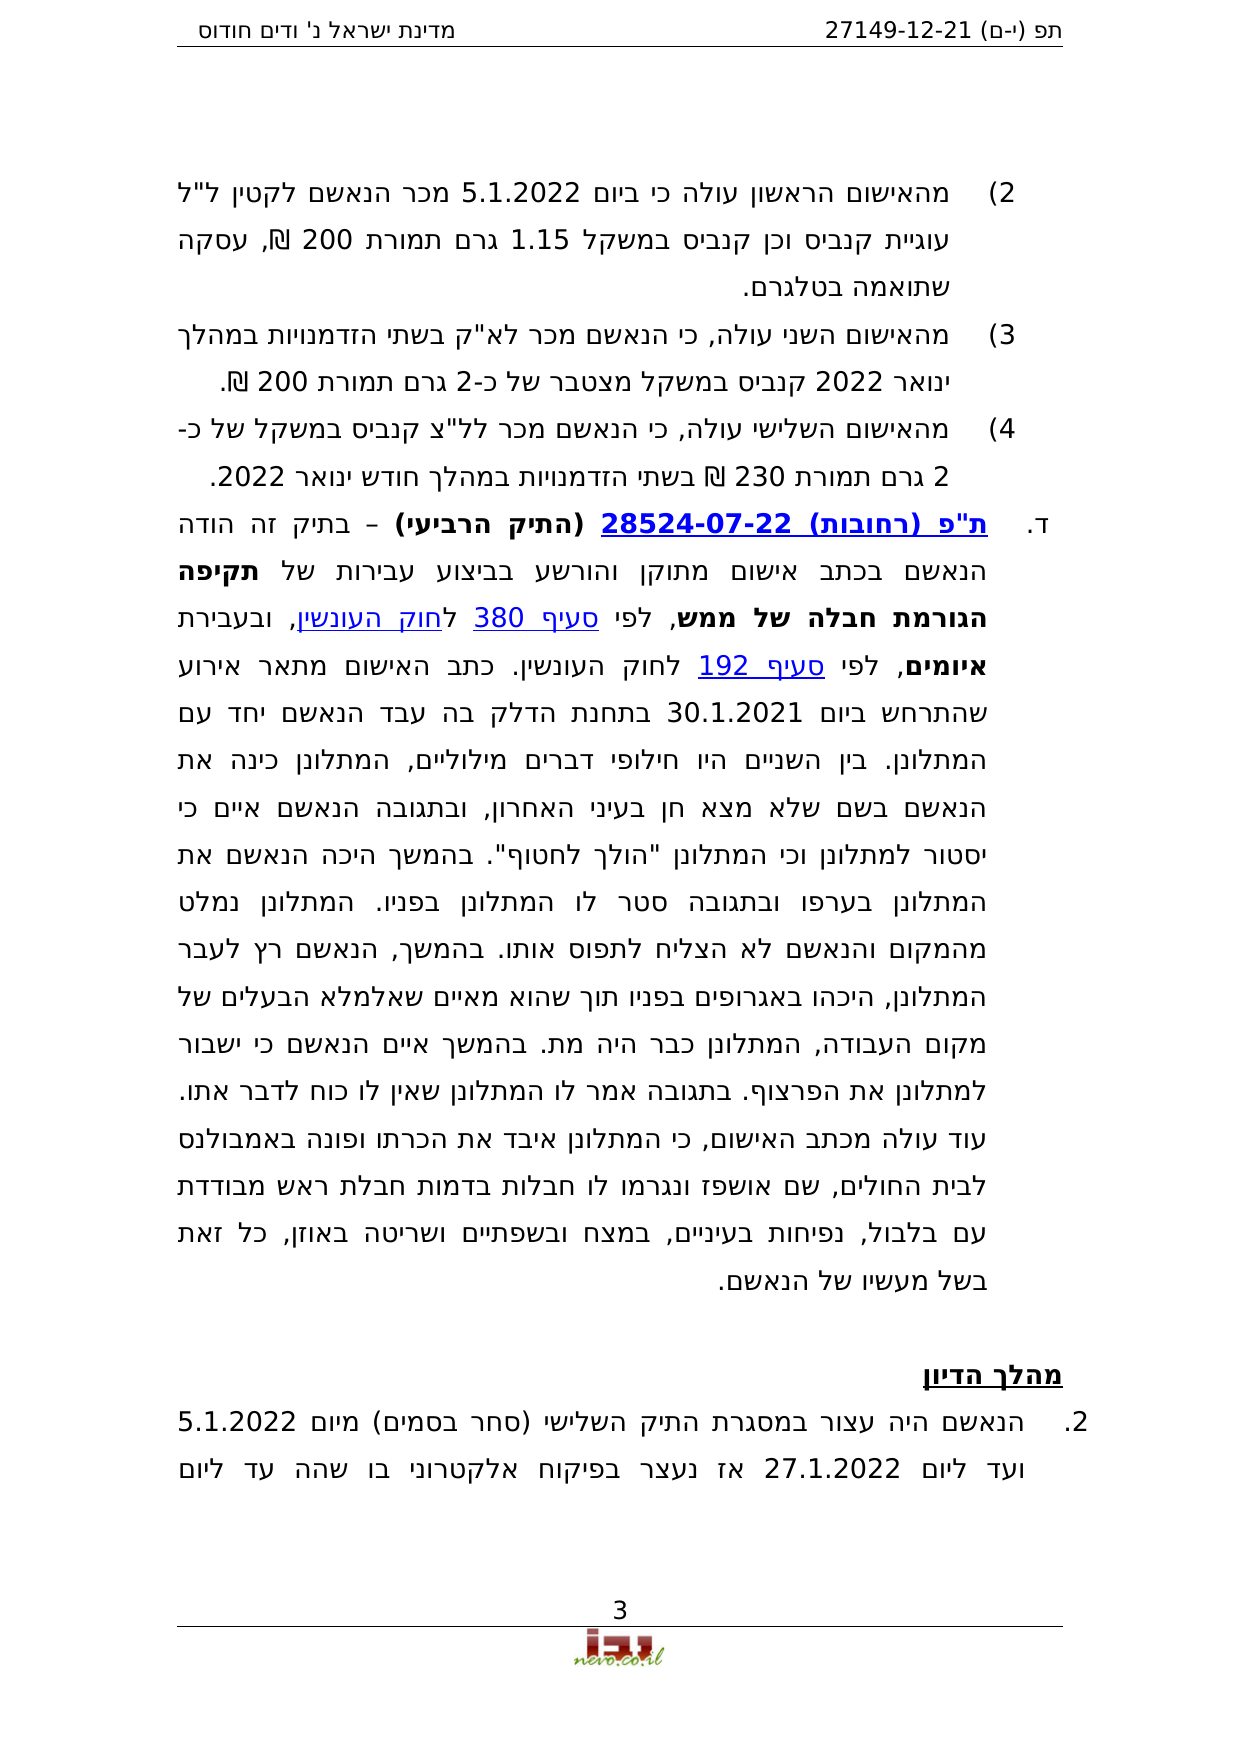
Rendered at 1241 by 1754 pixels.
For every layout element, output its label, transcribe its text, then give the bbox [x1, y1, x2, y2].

text מהלך הדיון [177, 1359, 1063, 1391]
list ת"פ (רחובות) 28524-07-22 (התיק הרביעי) – בתיק זה הודה הנאשם בכתב אישום מתוקן והורשע בביצוע עבירות של תקיפה הגורמת חבלה של ממש, לפי סעיף 380 לחוק העונשין, ובעבירת איומים, לפי סעיף 192 לחוק העונשין. כתב האישום מתאר אירוע שהתרחש ביום 30.1.2021 בתחנת הדלק בה עבד הנאשם יחד עם המתלונן. בין השניים היו חילופי דברים מילוליים, המתלונן כינה את הנאשם בשם שלא מצא חן בעיני האחרון, ובתגובה הנאשם איים כי יסטור למתלונן וכי המתלונן "הולך לחטוף". בהמשך היכה הנאשם את המתלונן בערפו ובתגובה סטר לו המתלונן בפניו. המתלונן נמלט מהמקום והנאשם לא הצליח לתפוס אותו. בהמשך, הנאשם רץ לעבר המתלונן, היכהו באגרופים בפניו תוך שהוא מאיים שאלמלא הבעלים של מקום העבודה, המתלונן כבר היה מת. בהמשך איים הנאשם כי ישבור למתלונן את הפרצוף. בתגובה אמר לו המתלונן שאין לו כוח לדבר אתו. עוד עולה מכתב האישום, כי המתלונן איבד את הכרתו ופונה באמבולנס לבית החולים, שם אושפז ונגרמו לו חבלות בדמות חבלת ראש מבודדת עם בלבול, נפיחות בעיניים, במצח ובשפתיים ושריטה באוזן, כל זאת בשל מעשיו של הנאשם. [177, 508, 1026, 1296]
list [177, 1406, 1063, 1485]
list מהאישום הראשון עולה כי ביום 5.1.2022 מכר הנאשם לקטין ל"ל עוגיית קנביס וכן קנביס במשקל 1.15 גרם תמורת 200 ₪, עסקה שתואמה בטלגרם. [177, 177, 988, 303]
list מהאישום השלישי עולה, כי הנאשם מכר לל"צ קנביס במשקל של כ-2 גרם תמורת 230 ₪ בשתי הזדמנויות במהלך חודש ינואר 2022. [177, 414, 988, 492]
list מהאישום השני עולה, כי הנאשם מכר לא"ק בשתי הזדמנויות במהלך ינואר 2022 קנביס במשקל מצטבר של כ-2 גרם תמורת 200 ₪. [177, 319, 988, 398]
picture [574, 1628, 666, 1667]
